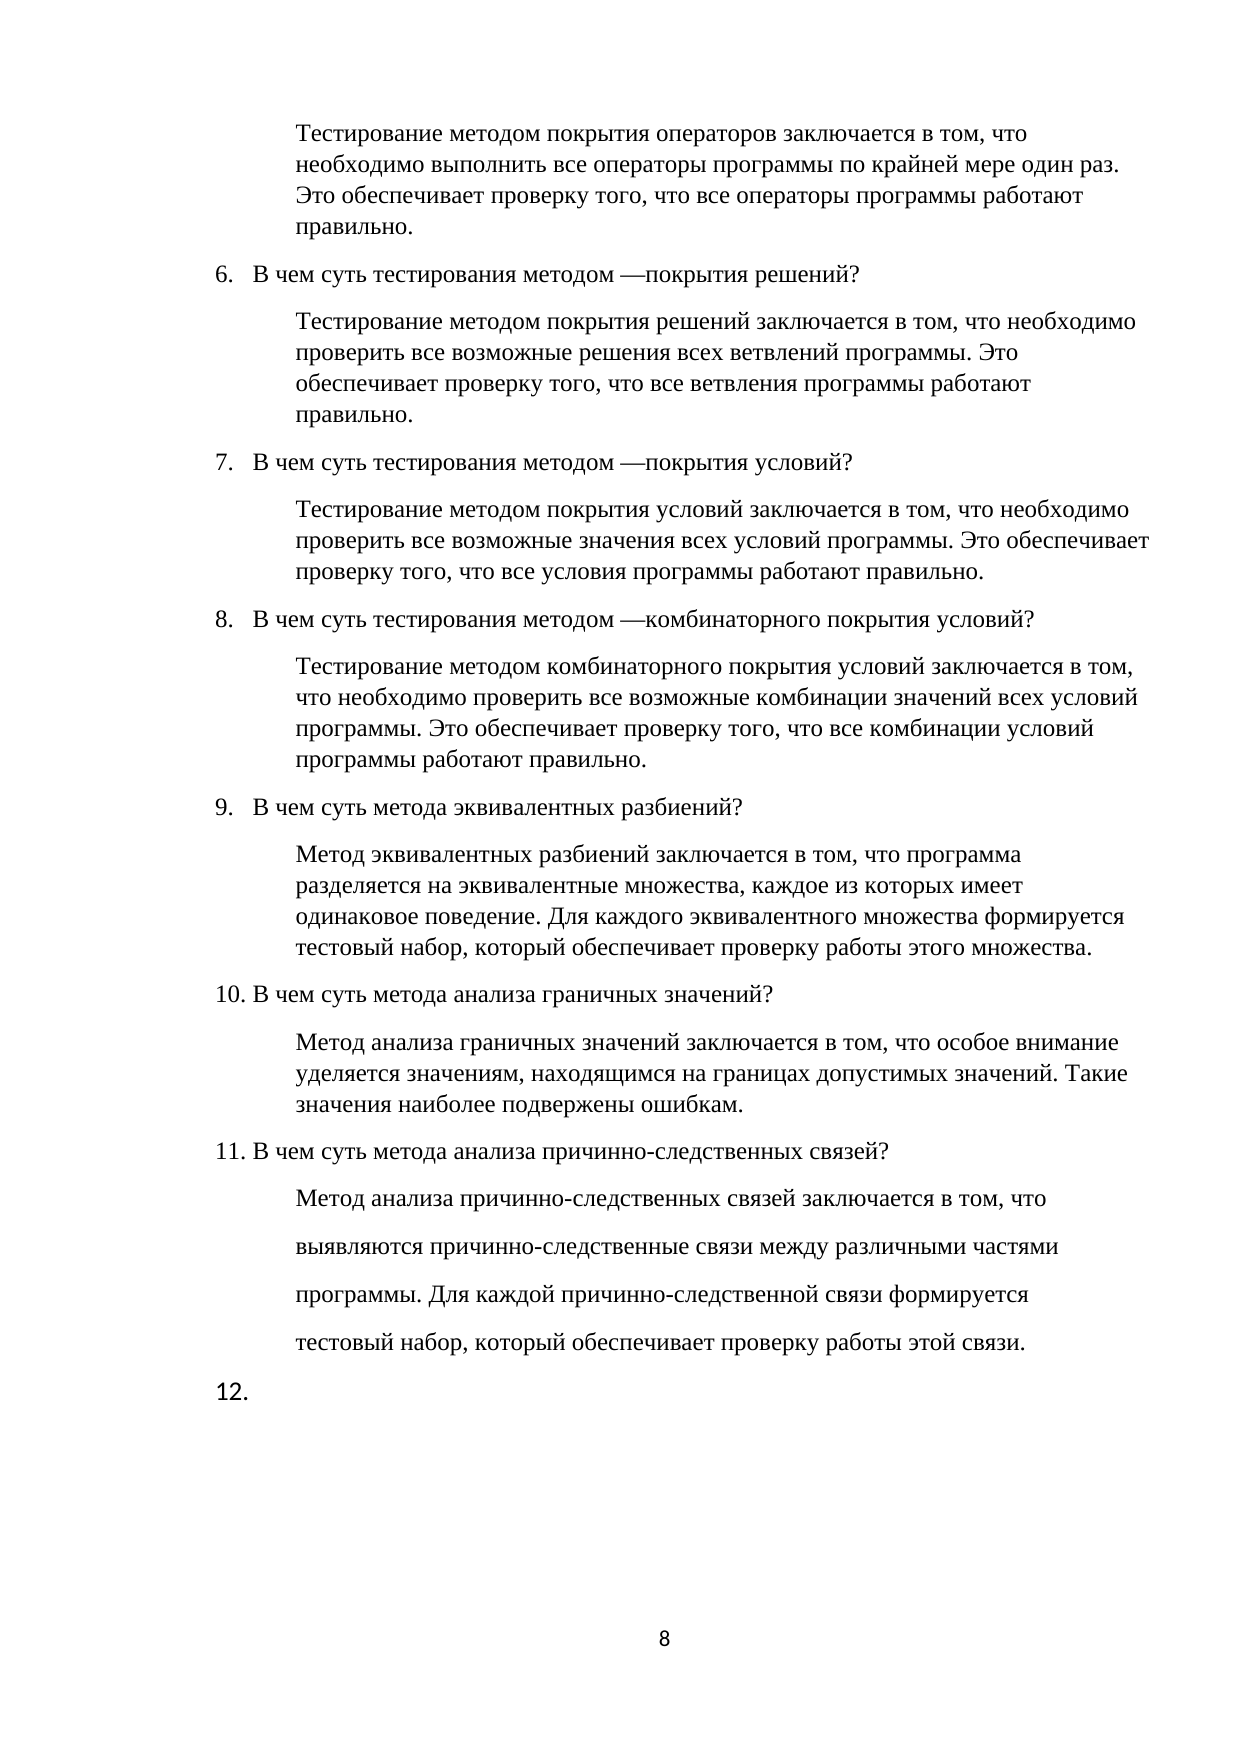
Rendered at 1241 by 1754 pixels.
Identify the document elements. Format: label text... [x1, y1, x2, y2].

text Метод анализа причинно-следственных связей заключается в том, что [295, 1183, 1152, 1212]
text Тестирование методом покрытия решений заключается в том, что необходимо проверить все возможные решения всех ветвлений программы. Это обеспечивает проверку того, что все ветвления программы работают правильно. [295, 306, 1152, 428]
text Метод анализа граничных значений заключается в том, что особое внимание уделяется значениям, находящимся на границах допустимых значений. Такие значения наиболее подвержены ошибкам. [295, 1027, 1152, 1117]
text программы. Для каждой причинно-следственной связи формируется [295, 1279, 1152, 1308]
list В чем суть тестирования методом ―комбинаторного покрытия условий? [215, 604, 1152, 632]
text выявляются причинно-следственные связи между различными частями [295, 1231, 1152, 1260]
text Тестирование методом покрытия операторов заключается в том, что необходимо выполнить все операторы программы по крайней мере один раз. Это обеспечивает проверку того, что все операторы программы работают правильно. [295, 118, 1152, 240]
list В чем суть метода эквивалентных разбиений? [215, 792, 1152, 820]
text тестовый набор, который обеспечивает проверку работы этой связи. [295, 1327, 1152, 1355]
list В чем суть тестирования методом ―покрытия решений? [215, 259, 1152, 288]
list В чем суть метода анализа граничных значений? [215, 979, 1152, 1008]
list В чем суть тестирования методом ―покрытия условий? [215, 447, 1152, 476]
text Тестирование методом покрытия условий заключается в том, что необходимо проверить все возможные значения всех условий программы. Это обеспечивает проверку того, что все условия программы работают правильно. [295, 494, 1152, 585]
list В чем суть метода анализа причинно-следственных связей? [215, 1136, 1152, 1165]
text Метод эквивалентных разбиений заключается в том, что программа разделяется на эквивалентные множества, каждое из которых имеет одинаковое поведение. Для каждого эквивалентного множества формируется тестовый набор, который обеспечивает проверку работы этого множества. [295, 839, 1152, 961]
text Тестирование методом комбинаторного покрытия условий заключается в том, что необходимо проверить все возможные комбинации значений всех условий программы. Это обеспечивает проверку того, что все комбинации условий программы работают правильно. [295, 651, 1152, 773]
